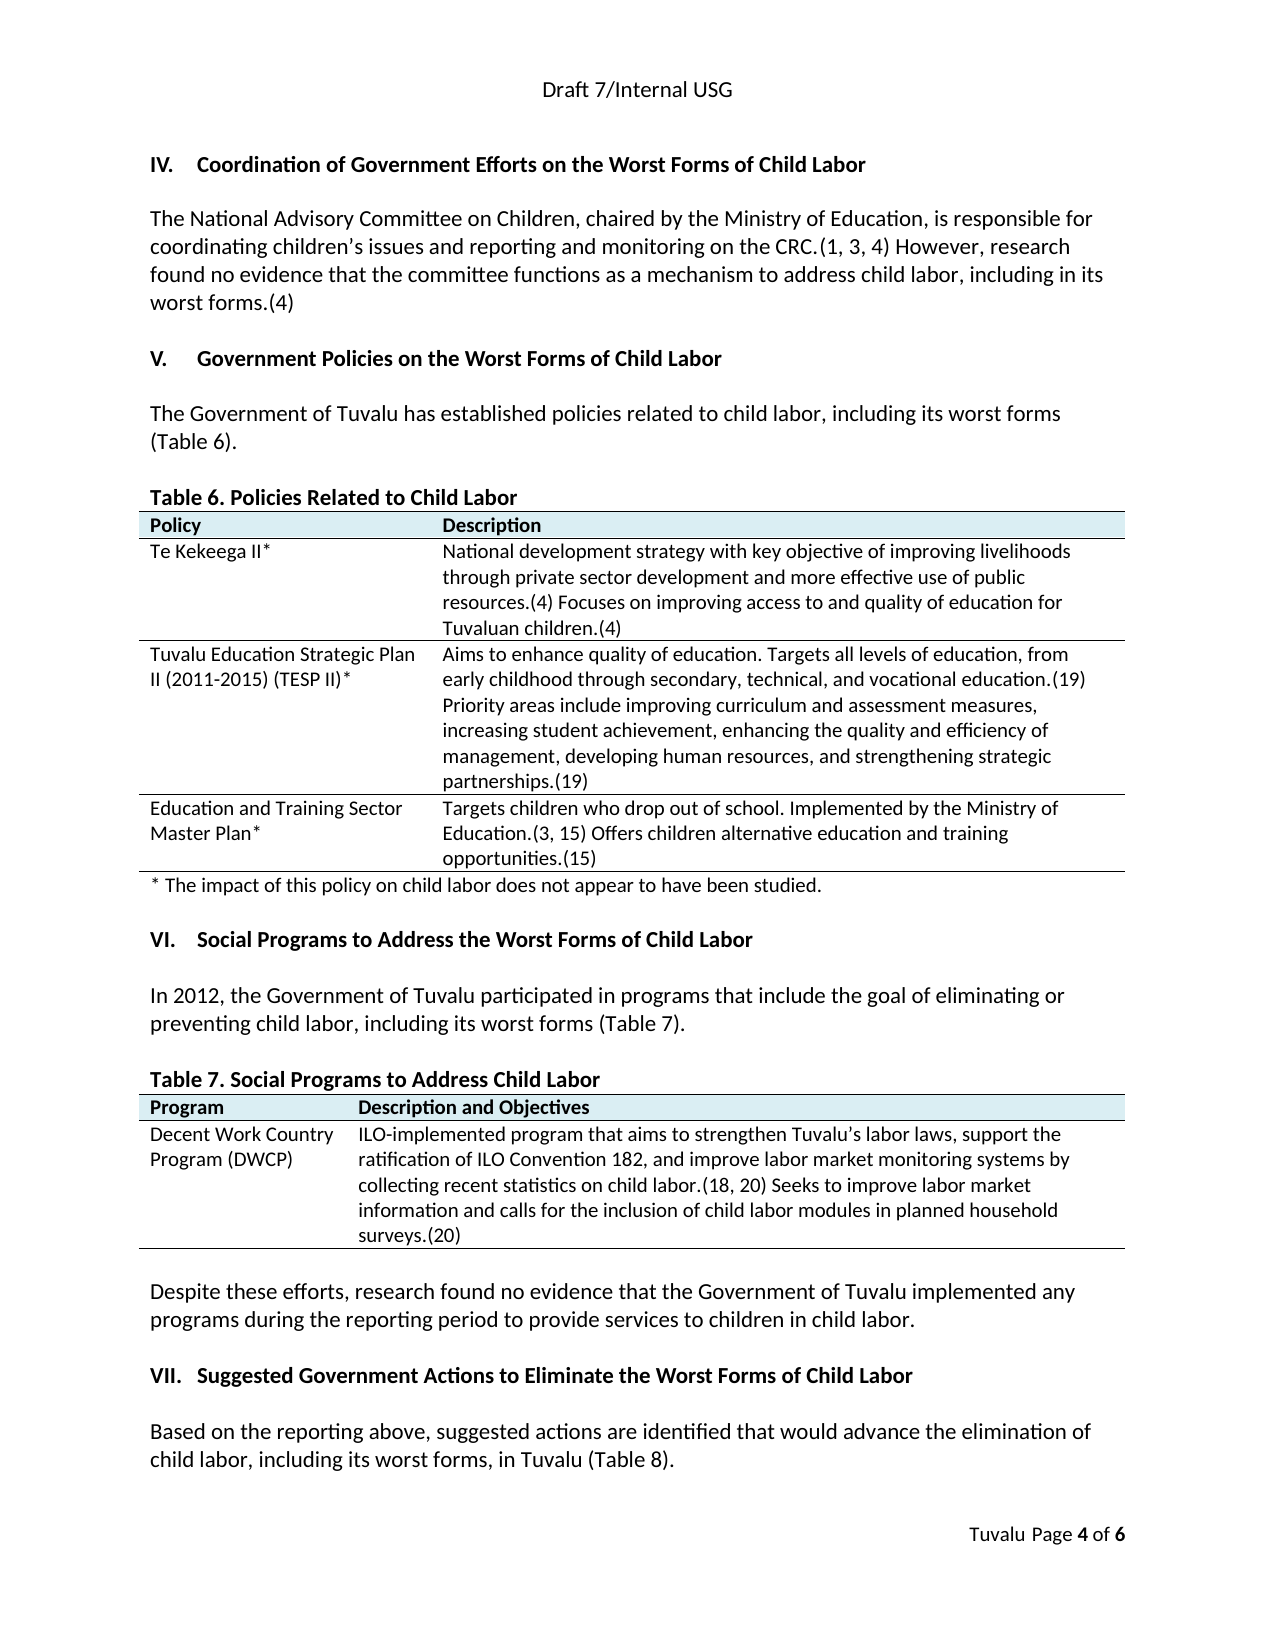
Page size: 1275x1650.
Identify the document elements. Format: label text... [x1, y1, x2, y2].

text The National Advisory Committee on Children, chaired by the Ministry of Education, is responsible for coordinating children’s issues and reporting and monitoring on the CRC.(1, 3, 4) However, research found no evidence that the committee functions as a mechanism to address child labor, including in its worst forms.(4) [150, 204, 1125, 316]
text * The impact of this policy on child labor does not appear to have been studied. [150, 872, 1125, 897]
table_cell Education and Training Sector Master Plan* [139, 795, 431, 871]
table_header Description and Objectives [347, 1095, 1125, 1120]
table_cell Te Kekeega II* [139, 539, 431, 640]
subtitle The Government of Tuvalu has established policies related to child labor, including its worst forms (Table 6). [150, 399, 1125, 455]
table_cell Aims to enhance quality of education. Targets all levels of education, from early childhood through secondary, technical, and vocational education.(19) Priority areas include improving curriculum and assessment measures, increasing student achievement, enhancing the quality and efficiency of management, developing human resources, and strengthening strategic partnerships.(19) [431, 641, 1125, 794]
table_cell Targets children who drop out of school. Implemented by the Ministry of Education.(3, 15) Offers children alternative education and training opportunities.(15) [431, 795, 1125, 871]
table_cell Tuvalu Education Strategic Plan II (2011-2015) (TESP II)* [139, 641, 431, 794]
subtitle Coordination of Government Efforts on the Worst Forms of Child Labor [150, 150, 1125, 178]
table_header Program [139, 1095, 347, 1120]
table_header Description [431, 512, 1125, 537]
subtitle Government Policies on the Worst Forms of Child Labor [150, 344, 1125, 372]
table_cell ILO-implemented program that aims to strengthen Tuvalu’s labor laws, support the ratification of ILO Convention 182, and improve labor market monitoring systems by collecting recent statistics on child labor.(18, 20) Seeks to improve labor market information and calls for the inclusion of child labor modules in planned household surveys.(20) [347, 1121, 1125, 1248]
subtitle In 2012, the Government of Tuvalu participated in programs that include the goal of eliminating or preventing child labor, including its worst forms (Table 7). [150, 981, 1125, 1037]
text Based on the reporting above, suggested actions are identified that would advance the elimination of child labor, including its worst forms, in Tuvalu (Table 8). [150, 1417, 1125, 1473]
subtitle Table 6. Policies Related to Child Labor [150, 483, 1125, 511]
subtitle Social Programs to Address the Worst Forms of Child Labor [150, 925, 1125, 953]
table_header Policy [139, 512, 431, 537]
subtitle Table 7. Social Programs to Address Child Labor [150, 1066, 1125, 1093]
table_cell National development strategy with key objective of improving livelihoods through private sector development and more effective use of public resources.(4) Focuses on improving access to and quality of education for Tuvaluan children.(4) [431, 539, 1125, 640]
table_cell Decent Work Country Program (DWCP) [139, 1121, 347, 1248]
subtitle Suggested Government Actions to Eliminate the Worst Forms of Child Labor [150, 1361, 1125, 1389]
text Despite these efforts, research found no evidence that the Government of Tuvalu implemented any programs during the reporting period to provide services to children in child labor. [150, 1277, 1125, 1333]
